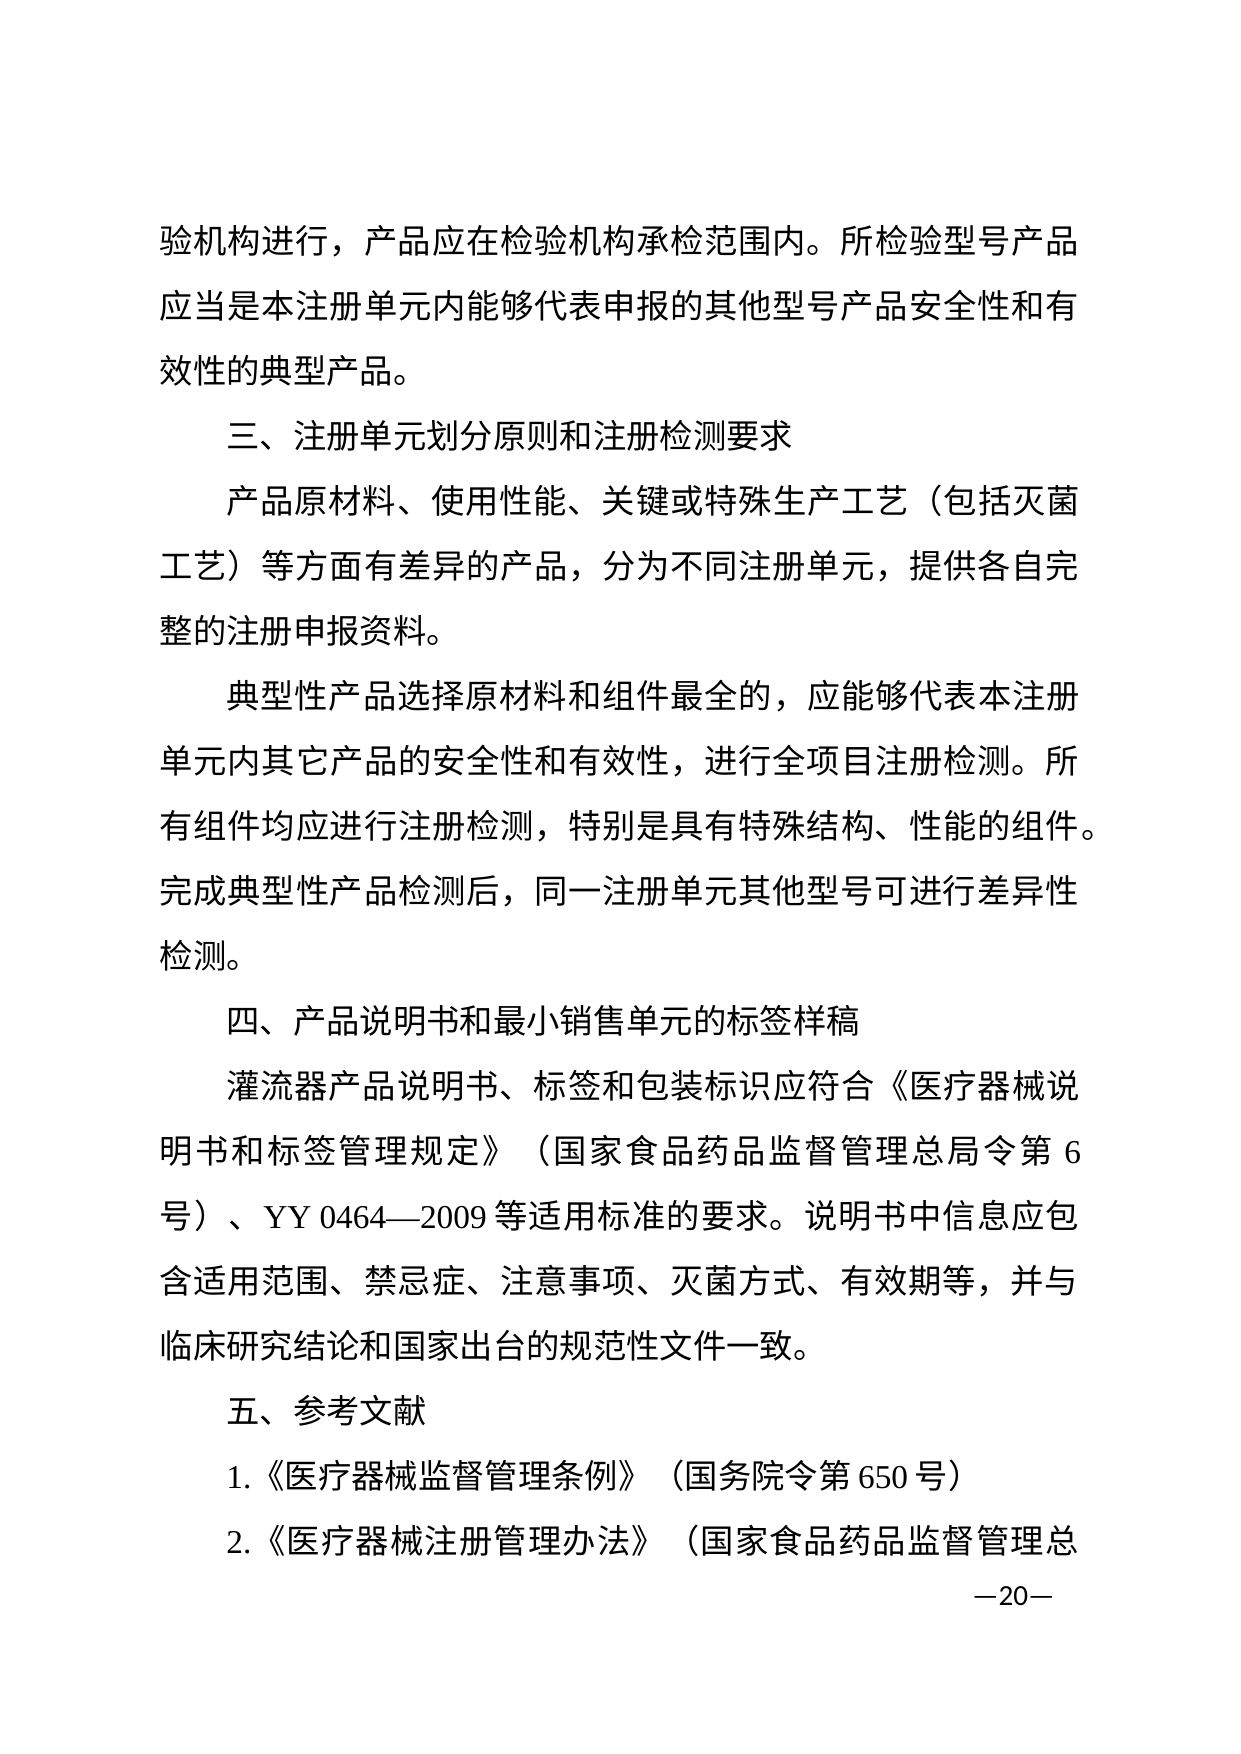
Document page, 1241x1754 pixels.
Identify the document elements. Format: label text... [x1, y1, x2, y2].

text 三、注册单元划分原则和注册检测要求 [159, 401, 1081, 466]
text 灌流器产品说明书、标签和包装标识应符合《医疗器械说明书和标签管理规定》（国家食品药品监督管理总局令第6号）、YY 0464—2009等适用标准的要求。说明书中信息应包含适用范围、禁忌症、注意事项、灭菌方式、有效期等，并与临床研究结论和国家出台的规范性文件一致。 [159, 1051, 1081, 1376]
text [159, 1506, 1081, 1571]
text 典型性产品选择原材料和组件最全的，应能够代表本注册单元内其它产品的安全性和有效性，进行全项目注册检测。所有组件均应进行注册检测，特别是具有特殊结构、性能的组件。完成典型性产品检测后，同一注册单元其他型号可进行差异性检测。 [159, 661, 1081, 986]
text 1.《医疗器械监督管理条例》（国务院令第650号） [159, 1441, 1081, 1506]
text 产品原材料、使用性能、关键或特殊生产工艺（包括灭菌工艺）等方面有差异的产品，分为不同注册单元，提供各自完整的注册申报资料。 [159, 466, 1081, 661]
text 五、参考文献 [159, 1376, 1081, 1441]
text 四、产品说明书和最小销售单元的标签样稿 [159, 986, 1081, 1051]
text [159, 206, 1081, 401]
